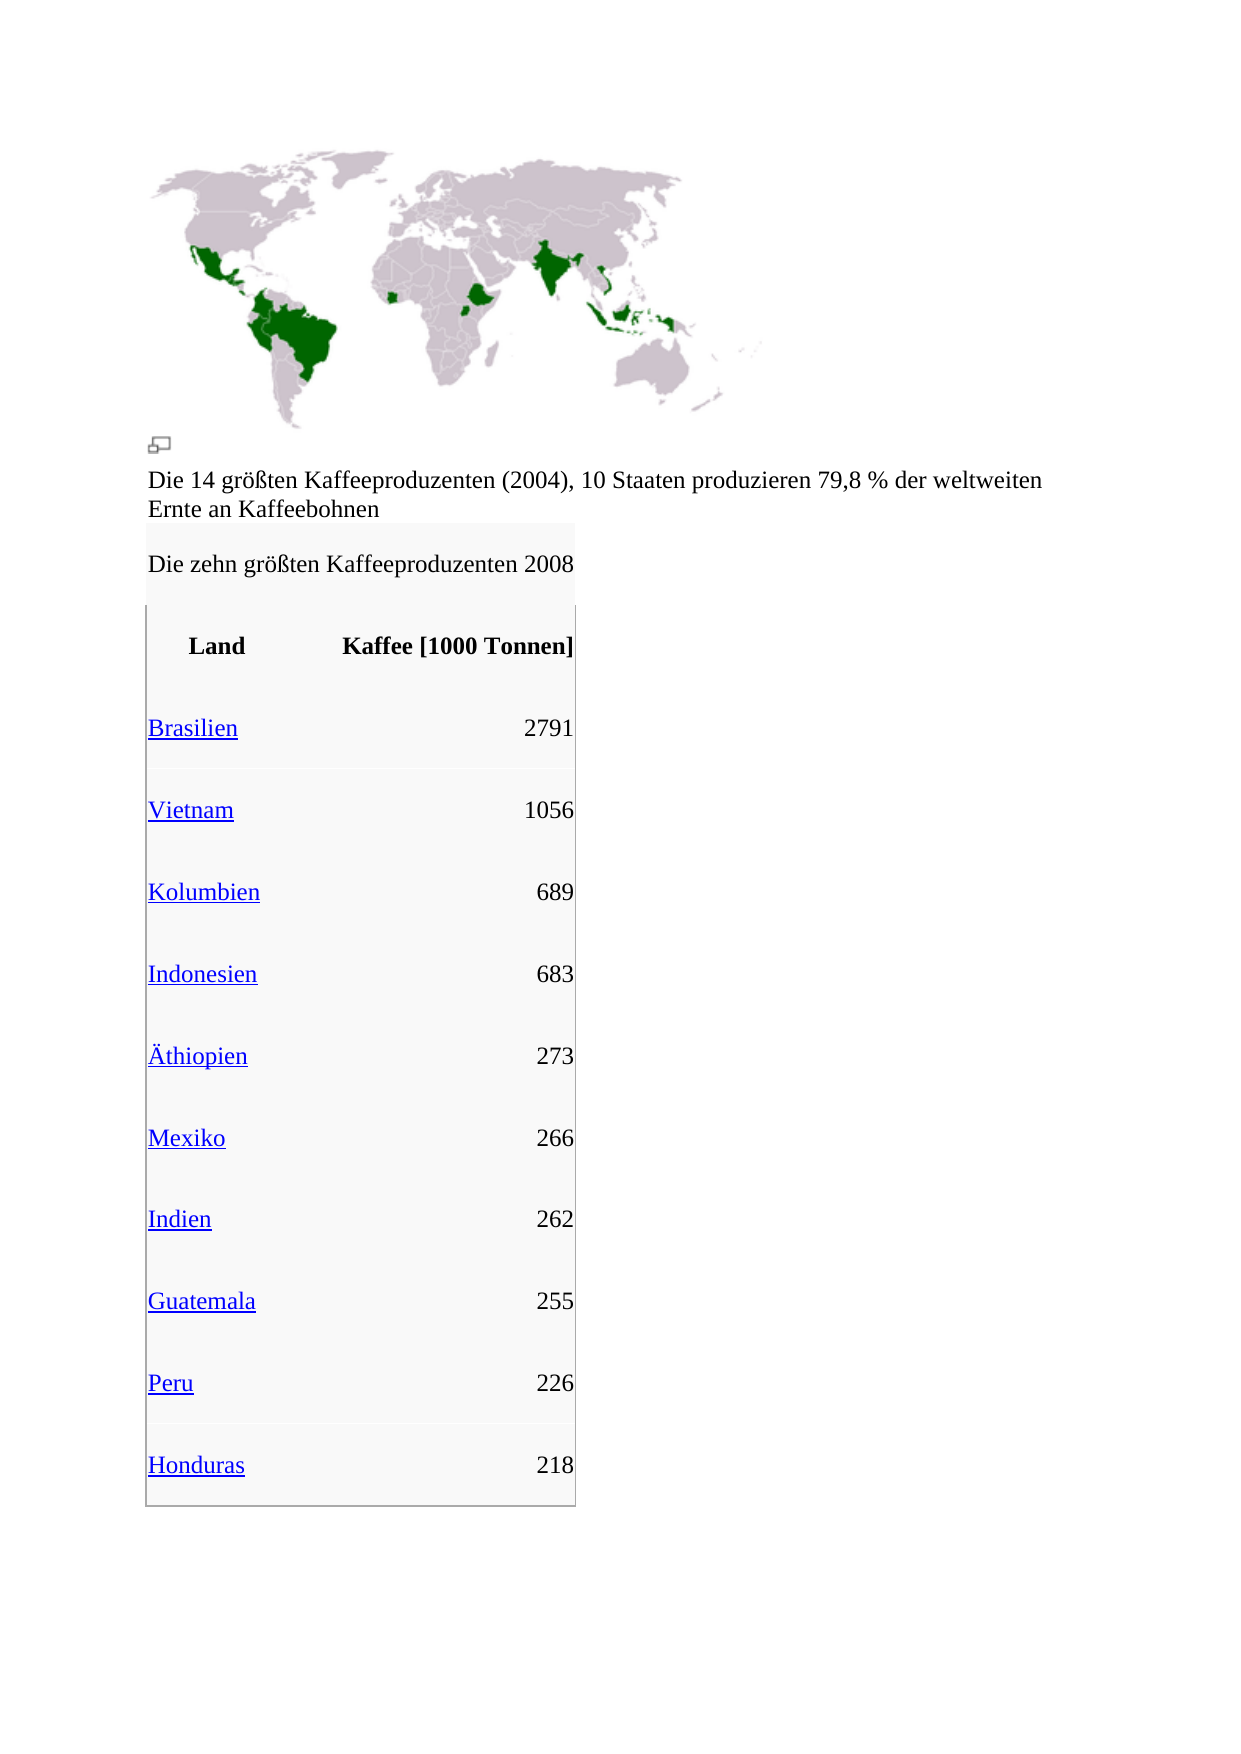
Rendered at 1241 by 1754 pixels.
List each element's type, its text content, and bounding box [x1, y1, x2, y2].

table_cell 255 [288, 1260, 575, 1342]
table_cell 266 [288, 1096, 575, 1178]
table_cell Kaffee [1000 Tonnen] [288, 605, 575, 687]
table_cell Kolumbien [147, 850, 288, 932]
table_cell Indien [147, 1178, 288, 1260]
table_cell Vietnam [147, 769, 288, 850]
table_cell Äthiopien [147, 1014, 288, 1096]
table_cell 273 [288, 1014, 575, 1096]
table_cell Guatemala [147, 1260, 288, 1342]
table_cell 262 [288, 1178, 575, 1260]
text Die 14 größten Kaffeeproduzenten (2004), 10 Staaten produzieren 79,8 % der weltweiten Ernte an Kaffeebohnen [148, 465, 1093, 523]
picture [147, 147, 773, 454]
table_cell Mexiko [147, 1096, 288, 1178]
table_cell Brasilien [147, 687, 288, 768]
table_cell Honduras [147, 1424, 288, 1505]
table_cell 1056 [288, 769, 575, 850]
table_header Die zehn größten Kaffeeproduzenten 2008 [146, 523, 575, 605]
table_cell 689 [288, 850, 575, 932]
table_cell 218 [288, 1424, 575, 1505]
table_cell 2791 [288, 687, 575, 768]
table_cell Indonesien [147, 932, 288, 1014]
table_cell 226 [288, 1342, 575, 1423]
table_cell Land [147, 605, 288, 687]
table_cell 683 [288, 932, 575, 1014]
table_cell Peru [147, 1342, 288, 1423]
